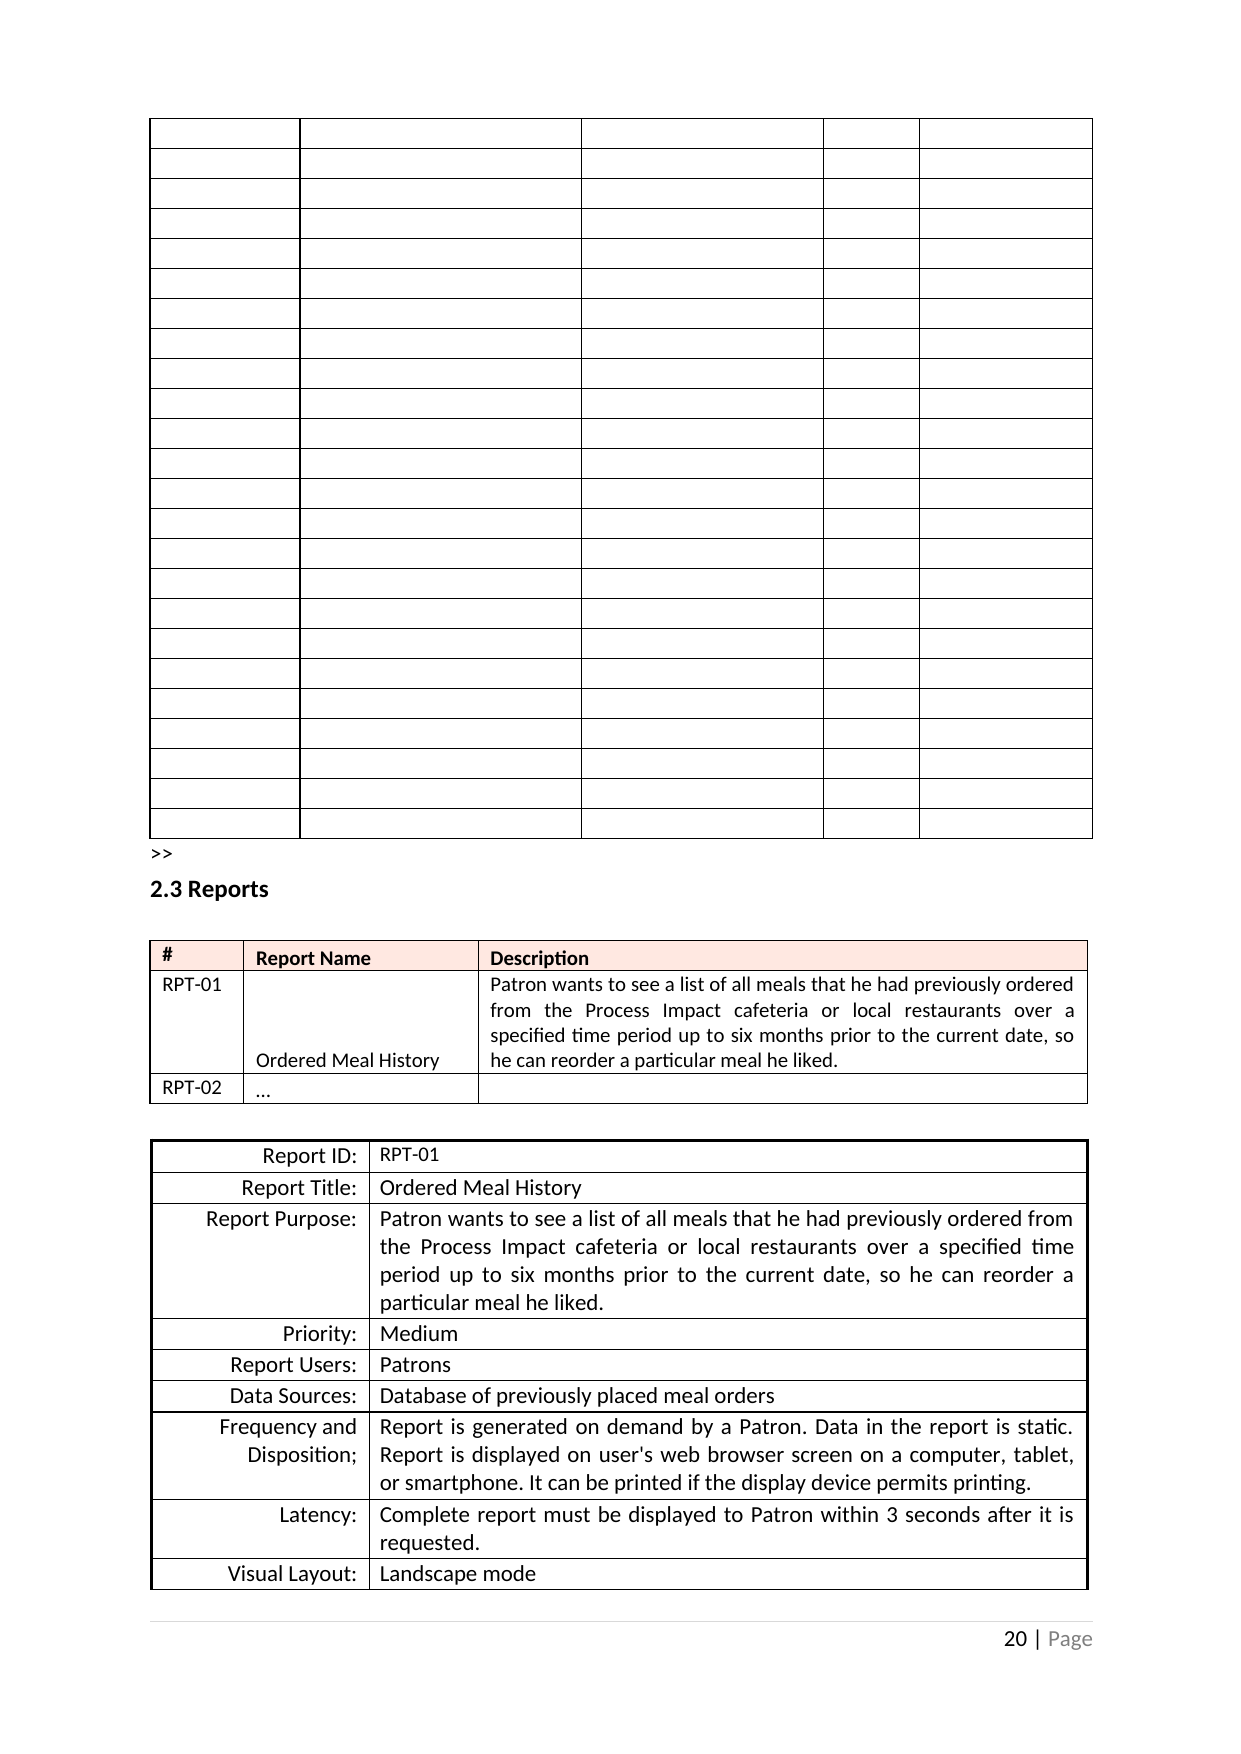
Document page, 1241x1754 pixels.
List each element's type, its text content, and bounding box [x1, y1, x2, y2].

table_cell [824, 389, 919, 418]
table_cell [824, 719, 919, 748]
table_cell [824, 239, 919, 268]
table_cell [920, 209, 1092, 238]
table_cell [479, 1074, 1087, 1103]
table_cell [582, 659, 823, 688]
table_cell [151, 809, 299, 838]
table_cell [582, 539, 823, 568]
table_cell [920, 599, 1092, 628]
table_cell [824, 599, 919, 628]
table_cell [920, 179, 1092, 208]
table_cell Report Purpose: [153, 1204, 369, 1318]
table_cell [920, 659, 1092, 688]
table_cell [301, 539, 581, 568]
table_cell [301, 809, 581, 838]
table_cell [582, 299, 823, 328]
table_cell [582, 509, 823, 538]
table_cell [301, 239, 581, 268]
table_cell [920, 299, 1092, 328]
table_cell [824, 479, 919, 508]
table_cell [582, 689, 823, 718]
table_cell … [244, 1074, 478, 1103]
table_cell [824, 659, 919, 688]
table_cell [582, 629, 823, 658]
table_cell [920, 329, 1092, 358]
table_cell [301, 599, 581, 628]
table_cell [920, 359, 1092, 388]
table_cell [151, 479, 299, 508]
table_cell [920, 149, 1092, 178]
table_header Report Name [244, 941, 478, 970]
table_cell [824, 209, 919, 238]
table_cell Report is generated on demand by a Patron. Data in the report is static. Report is displayed on user's web browser screen on a computer, tablet, or smartphone. It can be printed if the display device permits printing. [370, 1413, 1086, 1499]
table_cell [824, 179, 919, 208]
table_cell [151, 149, 299, 178]
table_cell [151, 719, 299, 748]
table_cell RPT-01 [151, 971, 243, 1073]
table_header RPT-01 [370, 1142, 1086, 1172]
table_cell Database of previously placed meal orders [370, 1381, 1086, 1411]
table_cell [301, 779, 581, 808]
table_cell [582, 449, 823, 478]
table_cell [824, 329, 919, 358]
table_cell [824, 149, 919, 178]
table_cell [582, 269, 823, 298]
table_cell Patrons [370, 1350, 1086, 1380]
table_cell [301, 299, 581, 328]
table_cell [582, 479, 823, 508]
table_cell [301, 419, 581, 448]
table_cell [151, 569, 299, 598]
table_cell [151, 239, 299, 268]
table_cell [301, 209, 581, 238]
table_cell [151, 629, 299, 658]
table_cell Visual Layout: [153, 1559, 369, 1589]
table_cell [151, 779, 299, 808]
table_cell [151, 269, 299, 298]
table_cell [301, 359, 581, 388]
table_cell Data Sources: [153, 1381, 369, 1411]
table_cell Landscape mode [370, 1559, 1086, 1589]
table_cell Ordered Meal History [370, 1173, 1086, 1203]
table_cell Latency: [153, 1500, 369, 1558]
table_cell [301, 659, 581, 688]
table_cell [301, 149, 581, 178]
table_cell [824, 449, 919, 478]
table_cell [301, 749, 581, 778]
table_header # [151, 941, 243, 970]
table_cell Report Title: [153, 1173, 369, 1203]
table_cell [301, 509, 581, 538]
table_cell [151, 299, 299, 328]
table_cell [151, 689, 299, 718]
table_cell [824, 509, 919, 538]
table_cell [151, 179, 299, 208]
table_cell [920, 629, 1092, 658]
table_cell [301, 389, 581, 418]
table_cell [920, 419, 1092, 448]
table_cell Patron wants to see a list of all meals that he had previously ordered from the Process Impact cafeteria or local restaurants over a specified time period up to six months prior to the current date, so he can reorder a particular meal he liked. [370, 1204, 1086, 1318]
table_cell [582, 119, 823, 148]
table_cell [301, 629, 581, 658]
table_cell Report Users: [153, 1350, 369, 1380]
table_cell [920, 389, 1092, 418]
table_cell [151, 659, 299, 688]
table_cell [582, 359, 823, 388]
table_header Description [479, 941, 1087, 970]
table_cell [920, 479, 1092, 508]
table_cell [151, 119, 299, 148]
table_cell [301, 689, 581, 718]
table_cell [151, 359, 299, 388]
table_cell [824, 779, 919, 808]
table_cell [920, 449, 1092, 478]
text >> [150, 839, 1093, 867]
table_cell Priority: [153, 1319, 369, 1349]
table_cell [151, 509, 299, 538]
table_cell RPT-02 [151, 1074, 243, 1103]
table_cell [301, 329, 581, 358]
table_cell [301, 269, 581, 298]
table_cell [151, 599, 299, 628]
table_cell Medium [370, 1319, 1086, 1349]
table_cell [824, 359, 919, 388]
table_cell Ordered Meal History [244, 971, 478, 1073]
table_cell [824, 749, 919, 778]
table_cell [301, 179, 581, 208]
table_cell [301, 719, 581, 748]
table_cell [824, 809, 919, 838]
table_cell [582, 599, 823, 628]
table_cell [151, 329, 299, 358]
table_cell [920, 239, 1092, 268]
table_cell Frequency and Disposition; [153, 1413, 369, 1499]
table_cell [151, 389, 299, 418]
table_cell [920, 749, 1092, 778]
subtitle 2.3 Reports [150, 873, 1093, 904]
table_cell [301, 569, 581, 598]
table_cell Complete report must be displayed to Patron within 3 seconds after it is requested. [370, 1500, 1086, 1558]
table_cell [582, 749, 823, 778]
table_cell [824, 299, 919, 328]
table_cell [920, 119, 1092, 148]
table_cell [920, 689, 1092, 718]
table_cell [582, 179, 823, 208]
table_cell [151, 539, 299, 568]
table_cell [582, 389, 823, 418]
table_cell [301, 119, 581, 148]
table_cell [824, 569, 919, 598]
table_cell [582, 569, 823, 598]
table_cell [582, 239, 823, 268]
table_cell [824, 539, 919, 568]
table_cell [582, 809, 823, 838]
table_cell [582, 419, 823, 448]
table_cell [582, 719, 823, 748]
table_cell [151, 419, 299, 448]
table_cell [582, 779, 823, 808]
table_cell Patron wants to see a list of all meals that he had previously ordered from the Process Impact cafeteria or local restaurants over a specified time period up to six months prior to the current date, so he can reorder a particular meal he liked. [479, 971, 1087, 1073]
table_cell [151, 209, 299, 238]
table_cell [824, 419, 919, 448]
table_cell [920, 569, 1092, 598]
table_cell [582, 329, 823, 358]
table_cell [824, 629, 919, 658]
table_cell [824, 119, 919, 148]
table_cell [582, 209, 823, 238]
table_cell [920, 509, 1092, 538]
table_cell [920, 269, 1092, 298]
table_cell [920, 719, 1092, 748]
table_cell [301, 449, 581, 478]
table_cell [824, 269, 919, 298]
table_cell [151, 449, 299, 478]
table_cell [920, 809, 1092, 838]
table_cell [301, 479, 581, 508]
table_cell [582, 149, 823, 178]
table_header Report ID: [153, 1142, 369, 1172]
table_cell [920, 539, 1092, 568]
table_cell [920, 779, 1092, 808]
table_cell [824, 689, 919, 718]
table_cell [151, 749, 299, 778]
